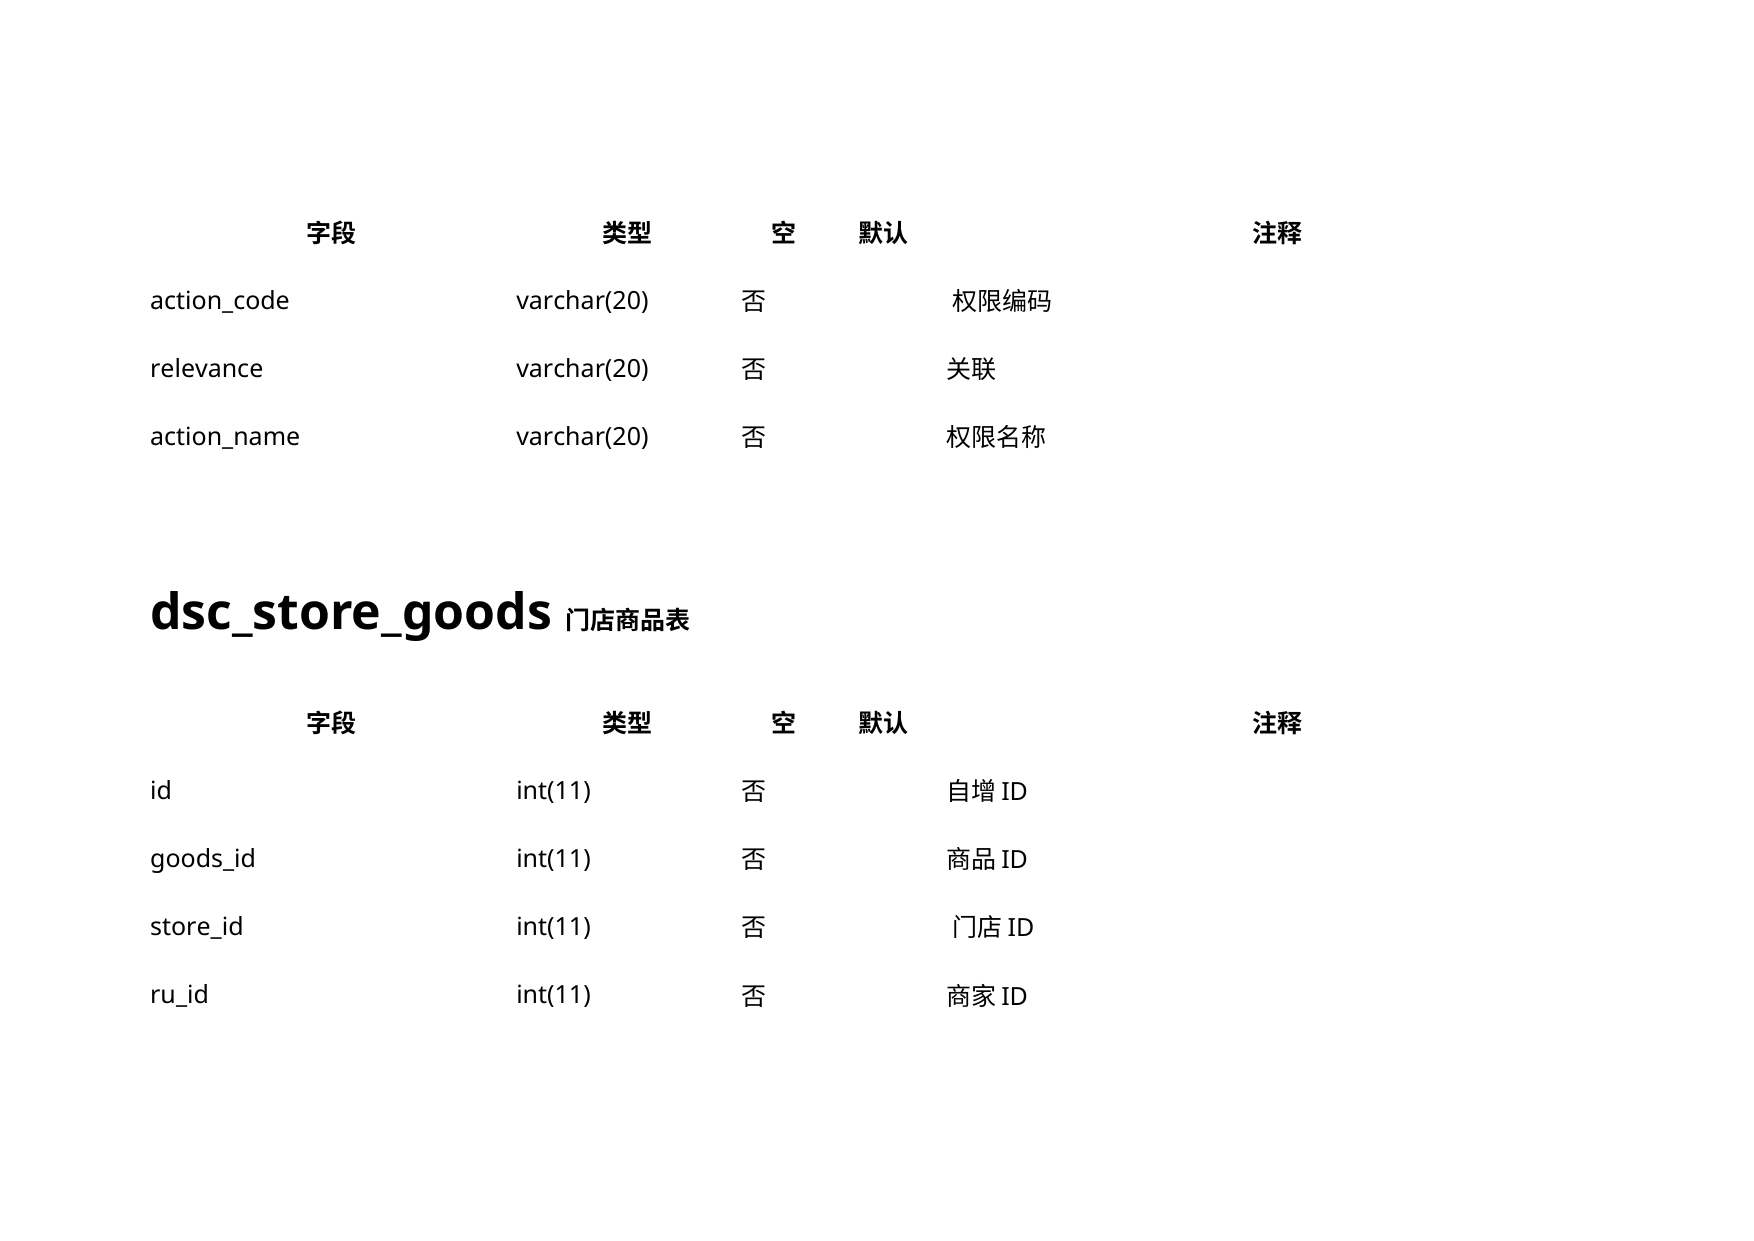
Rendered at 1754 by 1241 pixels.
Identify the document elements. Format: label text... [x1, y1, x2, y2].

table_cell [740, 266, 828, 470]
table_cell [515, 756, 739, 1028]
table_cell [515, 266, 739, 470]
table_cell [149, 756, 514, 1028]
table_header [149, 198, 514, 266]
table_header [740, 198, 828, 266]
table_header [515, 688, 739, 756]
subtitle dsc_store_goods 门店商品表 [150, 561, 1604, 658]
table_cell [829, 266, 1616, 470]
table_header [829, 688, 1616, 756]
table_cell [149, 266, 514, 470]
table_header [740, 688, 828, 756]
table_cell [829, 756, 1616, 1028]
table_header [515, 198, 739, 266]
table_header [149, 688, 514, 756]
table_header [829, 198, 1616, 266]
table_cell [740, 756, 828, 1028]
